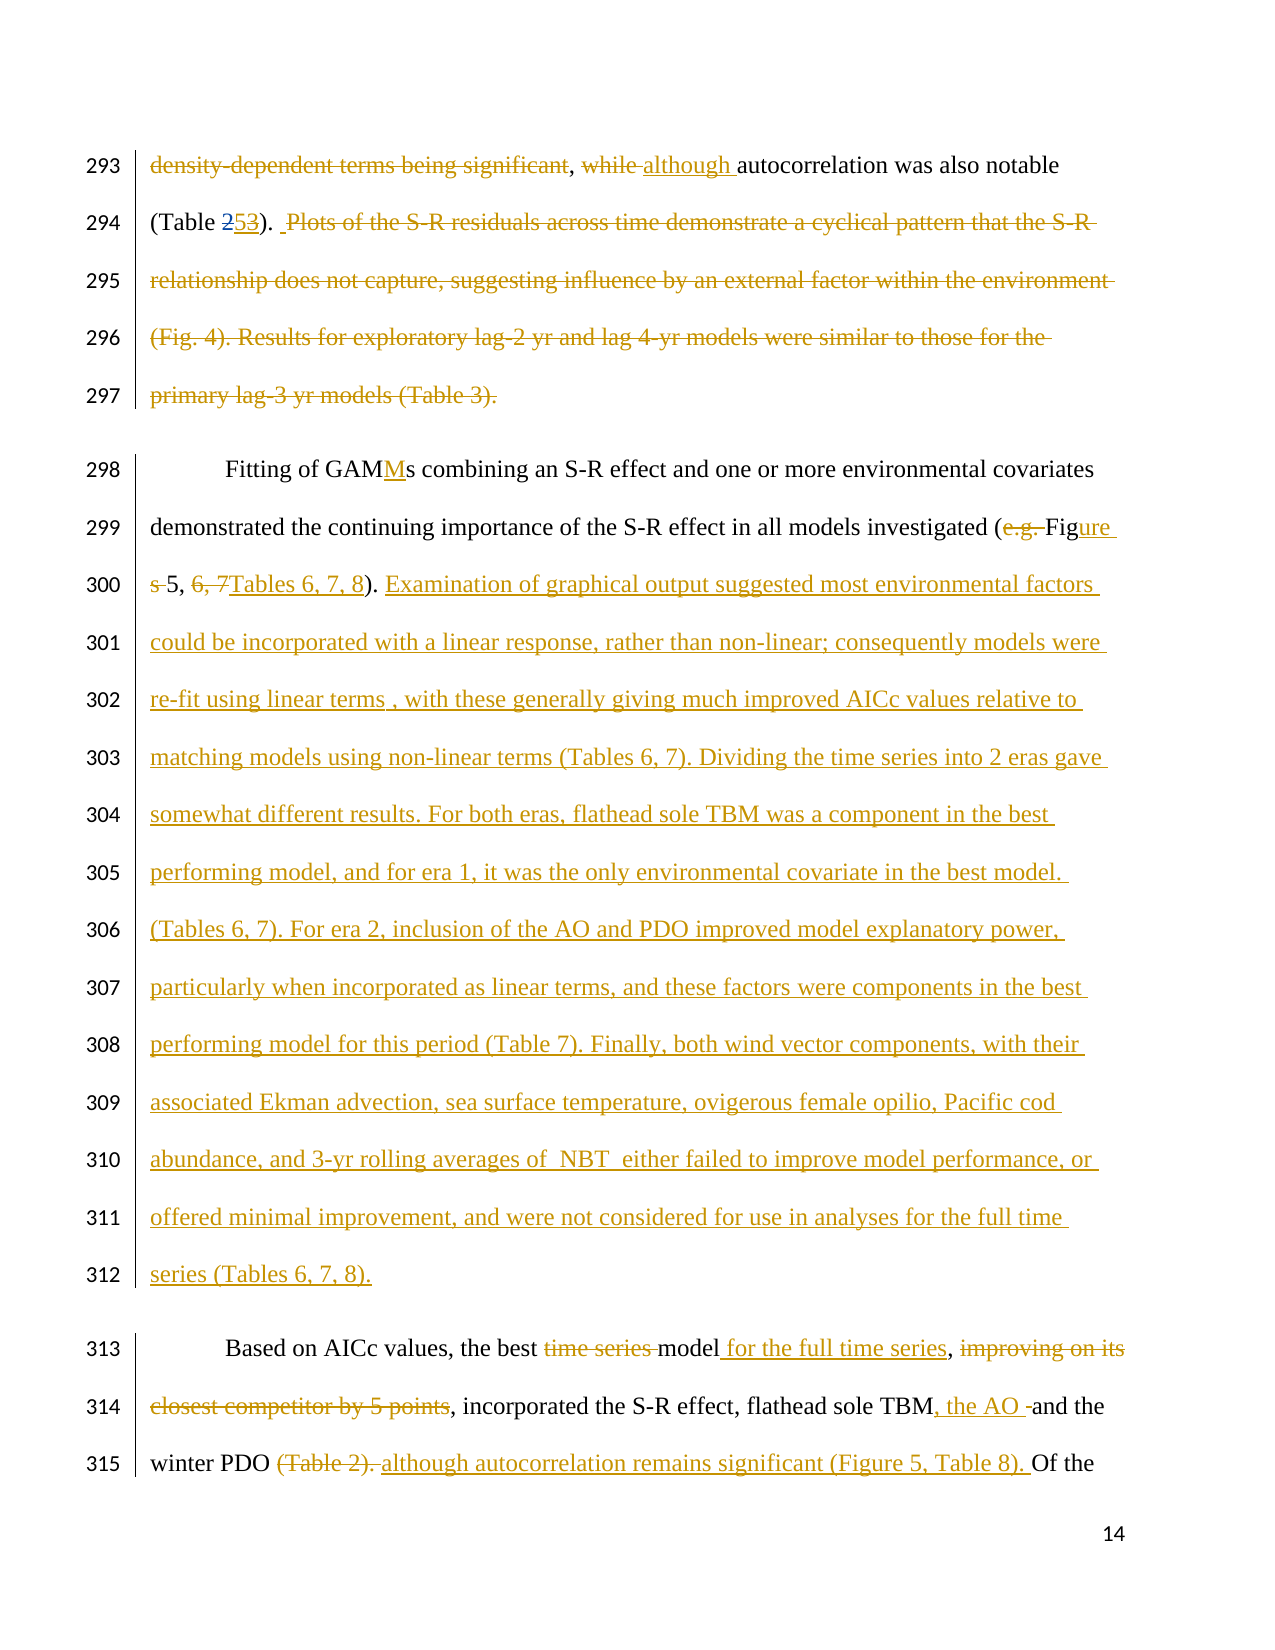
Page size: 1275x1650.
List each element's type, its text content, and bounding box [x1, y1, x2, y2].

text Fitting of GAMs combining an S-R effect and one or more environmental covariates demonstrated the continuing importance of the S-R effect in all models investigated (Fig5, ). [150, 454, 1125, 1288]
